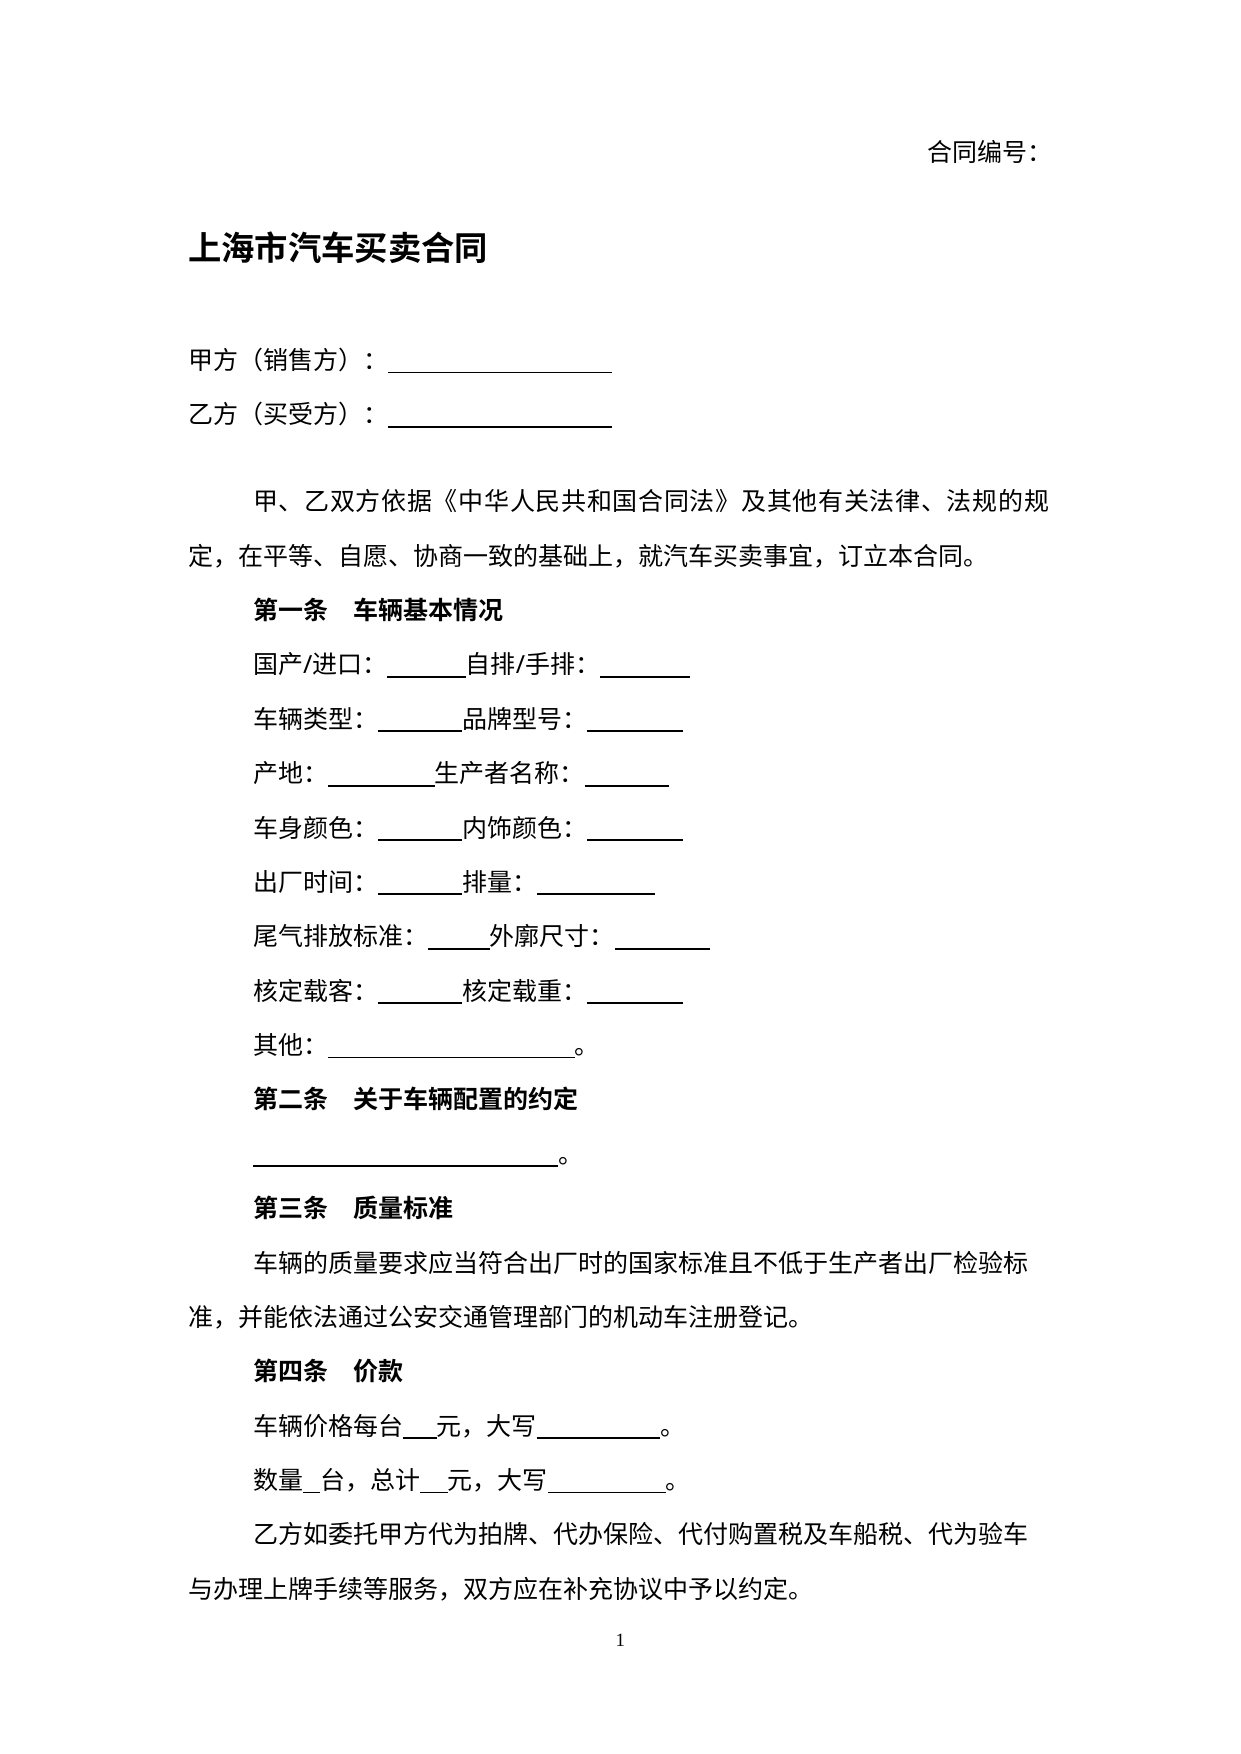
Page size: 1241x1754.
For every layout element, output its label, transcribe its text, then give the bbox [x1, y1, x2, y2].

text 第一条 车辆基本情况 [188, 591, 1052, 627]
text 数量 台，总计 元，大写 。 [188, 1461, 1052, 1497]
text 国产/进口： 自排/手排： [188, 645, 1052, 681]
text 乙方（买受方）： [188, 395, 1052, 431]
text 车辆类型： 品牌型号： [188, 699, 1052, 736]
text 甲、乙双方依据《中华人民共和国合同法》及其他有关法律、法规的规定，在平等、自愿、协商一致的基础上，就汽车买卖事宜，订立本合同。 [188, 482, 1052, 572]
text 其他： 。 [188, 1026, 1052, 1062]
text 甲方（销售方）： [188, 341, 1052, 377]
text 产地： 生产者名称： [188, 754, 1052, 790]
text 第四条 价款 [188, 1352, 1052, 1388]
text 车辆的质量要求应当符合出厂时的国家标准且不低于生产者出厂检验标准，并能依法通过公安交通管理部门的机动车注册登记。 [188, 1243, 1052, 1334]
text 出厂时间： 排量： [188, 862, 1052, 899]
text 第三条 质量标准 [188, 1189, 1052, 1225]
subtitle 上海市汽车买卖合同 [188, 213, 1052, 278]
text 尾气排放标准： 外廓尺寸： [188, 917, 1052, 953]
text 合同编号： [188, 132, 1052, 168]
text 第二条 关于车辆配置的约定 [188, 1080, 1052, 1116]
text 乙方如委托甲方代为拍牌、代办保险、代付购置税及车船税、代为验车与办理上牌手续等服务，双方应在补充协议中予以约定。 [188, 1515, 1052, 1606]
text 。 [188, 1134, 1052, 1171]
text 车身颜色： 内饰颜色： [188, 808, 1052, 844]
text 车辆价格每台 元，大写 。 [188, 1406, 1052, 1442]
text 核定载客： 核定载重： [188, 971, 1052, 1007]
